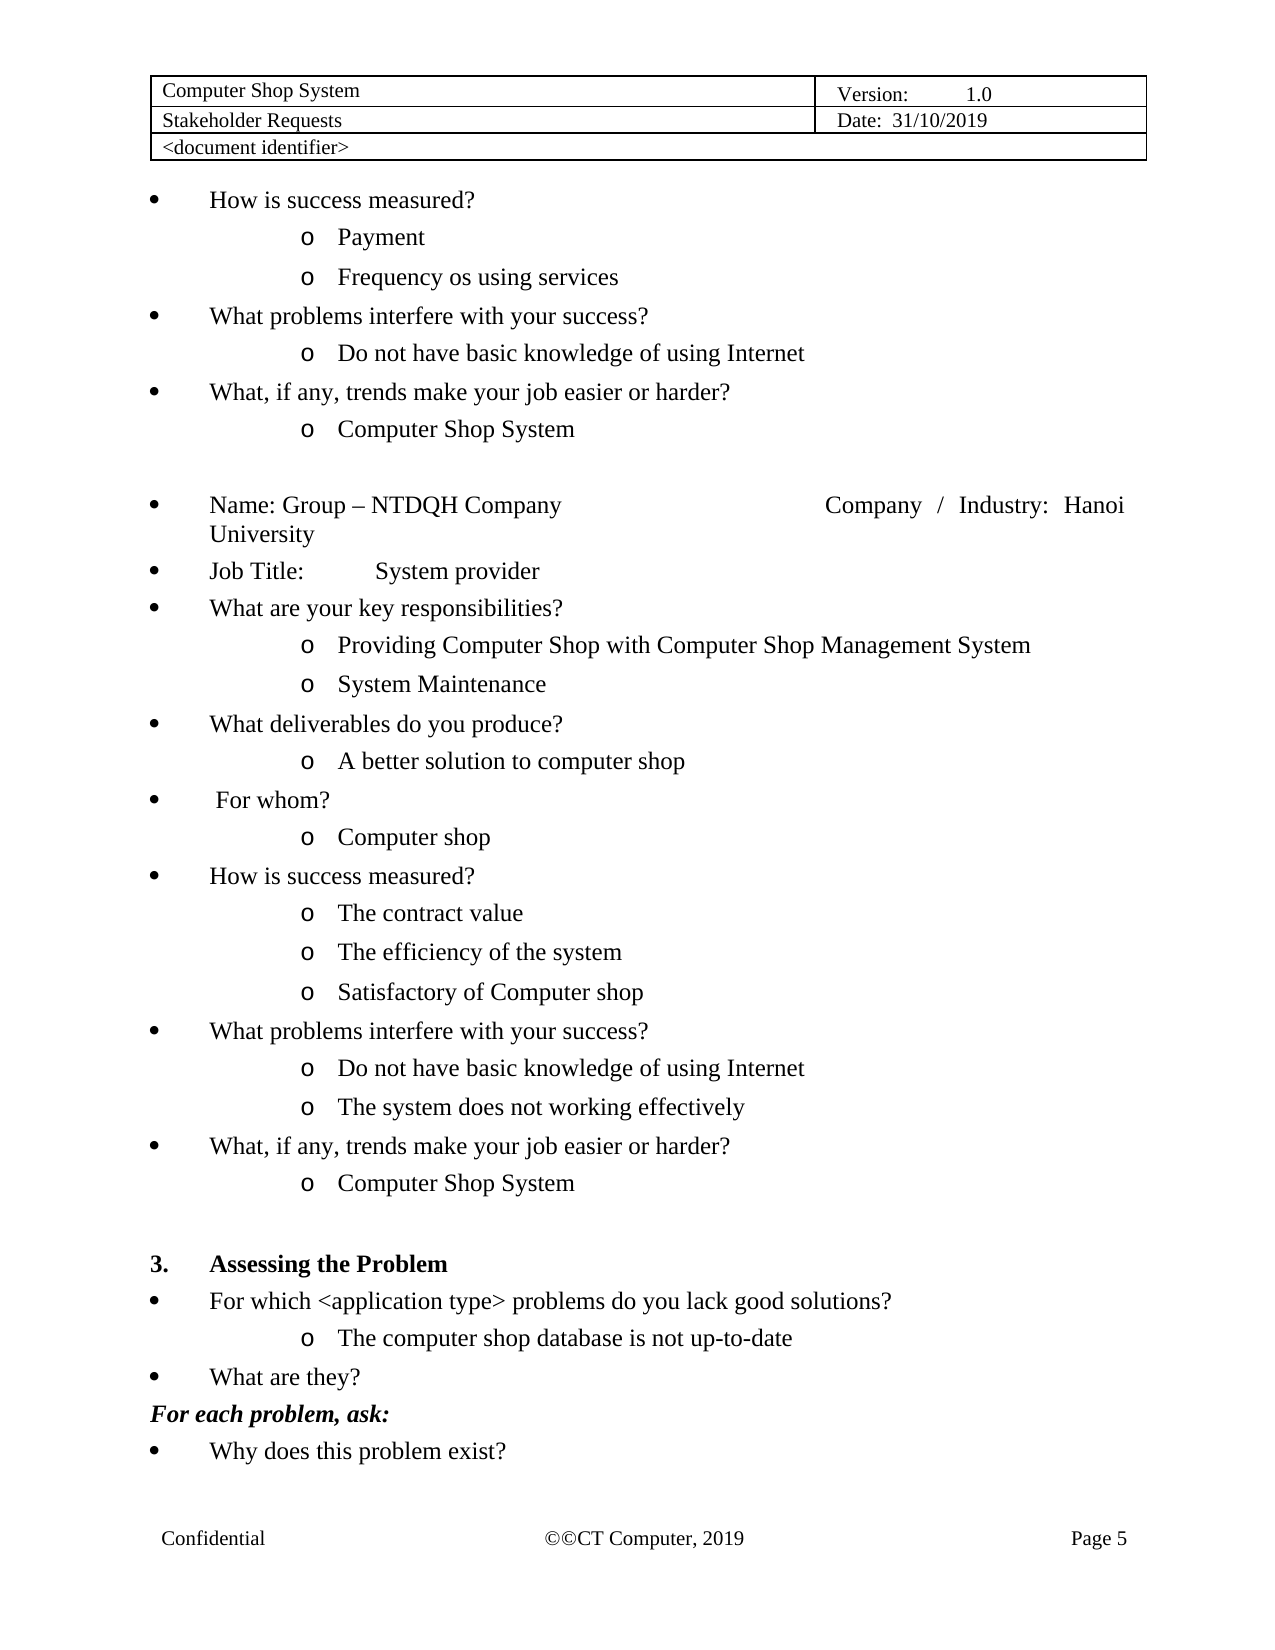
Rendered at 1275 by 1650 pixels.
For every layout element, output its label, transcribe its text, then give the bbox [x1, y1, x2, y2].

list Payment [300, 222, 1125, 253]
list For whom? [150, 785, 1125, 814]
list Frequency os using services [300, 262, 1125, 292]
list Do not have basic knowledge of using Internet [300, 338, 1125, 369]
list Computer Shop System [300, 1168, 1125, 1199]
list The contract value [300, 898, 1125, 929]
list Name: Group – NTDQH Company Company / Industry: Hanoi University [150, 490, 1125, 548]
list What, if any, trends make your job easier or harder? [150, 377, 1125, 406]
list The system does not working effectively [300, 1092, 1125, 1123]
list The computer shop database is not up-to-date [300, 1323, 1125, 1354]
list What deliverables do you produce? [150, 709, 1125, 737]
list What, if any, trends make your job easier or harder? [150, 1131, 1125, 1160]
list The efficiency of the system [300, 937, 1125, 968]
list Do not have basic knowledge of using Internet [300, 1053, 1125, 1084]
list Job Title: System provider [150, 556, 1125, 585]
list What are your key responsibilities? [150, 593, 1125, 622]
list For which <application type> problems do you lack good solutions? [150, 1286, 1125, 1314]
list Computer Shop System [300, 414, 1125, 445]
list How is success measured? [150, 861, 1125, 890]
list Computer shop [300, 822, 1125, 853]
subtitle Assessing the Problem [150, 1249, 1125, 1277]
list System Maintenance [300, 669, 1125, 700]
list Why does this problem exist? [150, 1436, 1125, 1465]
text For each problem, ask: [150, 1399, 1125, 1428]
list A better solution to computer shop [300, 746, 1125, 777]
list What problems interfere with your success? [150, 301, 1125, 329]
list How is success measured? [150, 185, 1125, 214]
list What are they? [150, 1362, 1125, 1391]
list Satisfactory of Computer shop [300, 977, 1125, 1007]
list Providing Computer Shop with Computer Shop Management System [300, 630, 1125, 661]
list What problems interfere with your success? [150, 1016, 1125, 1044]
